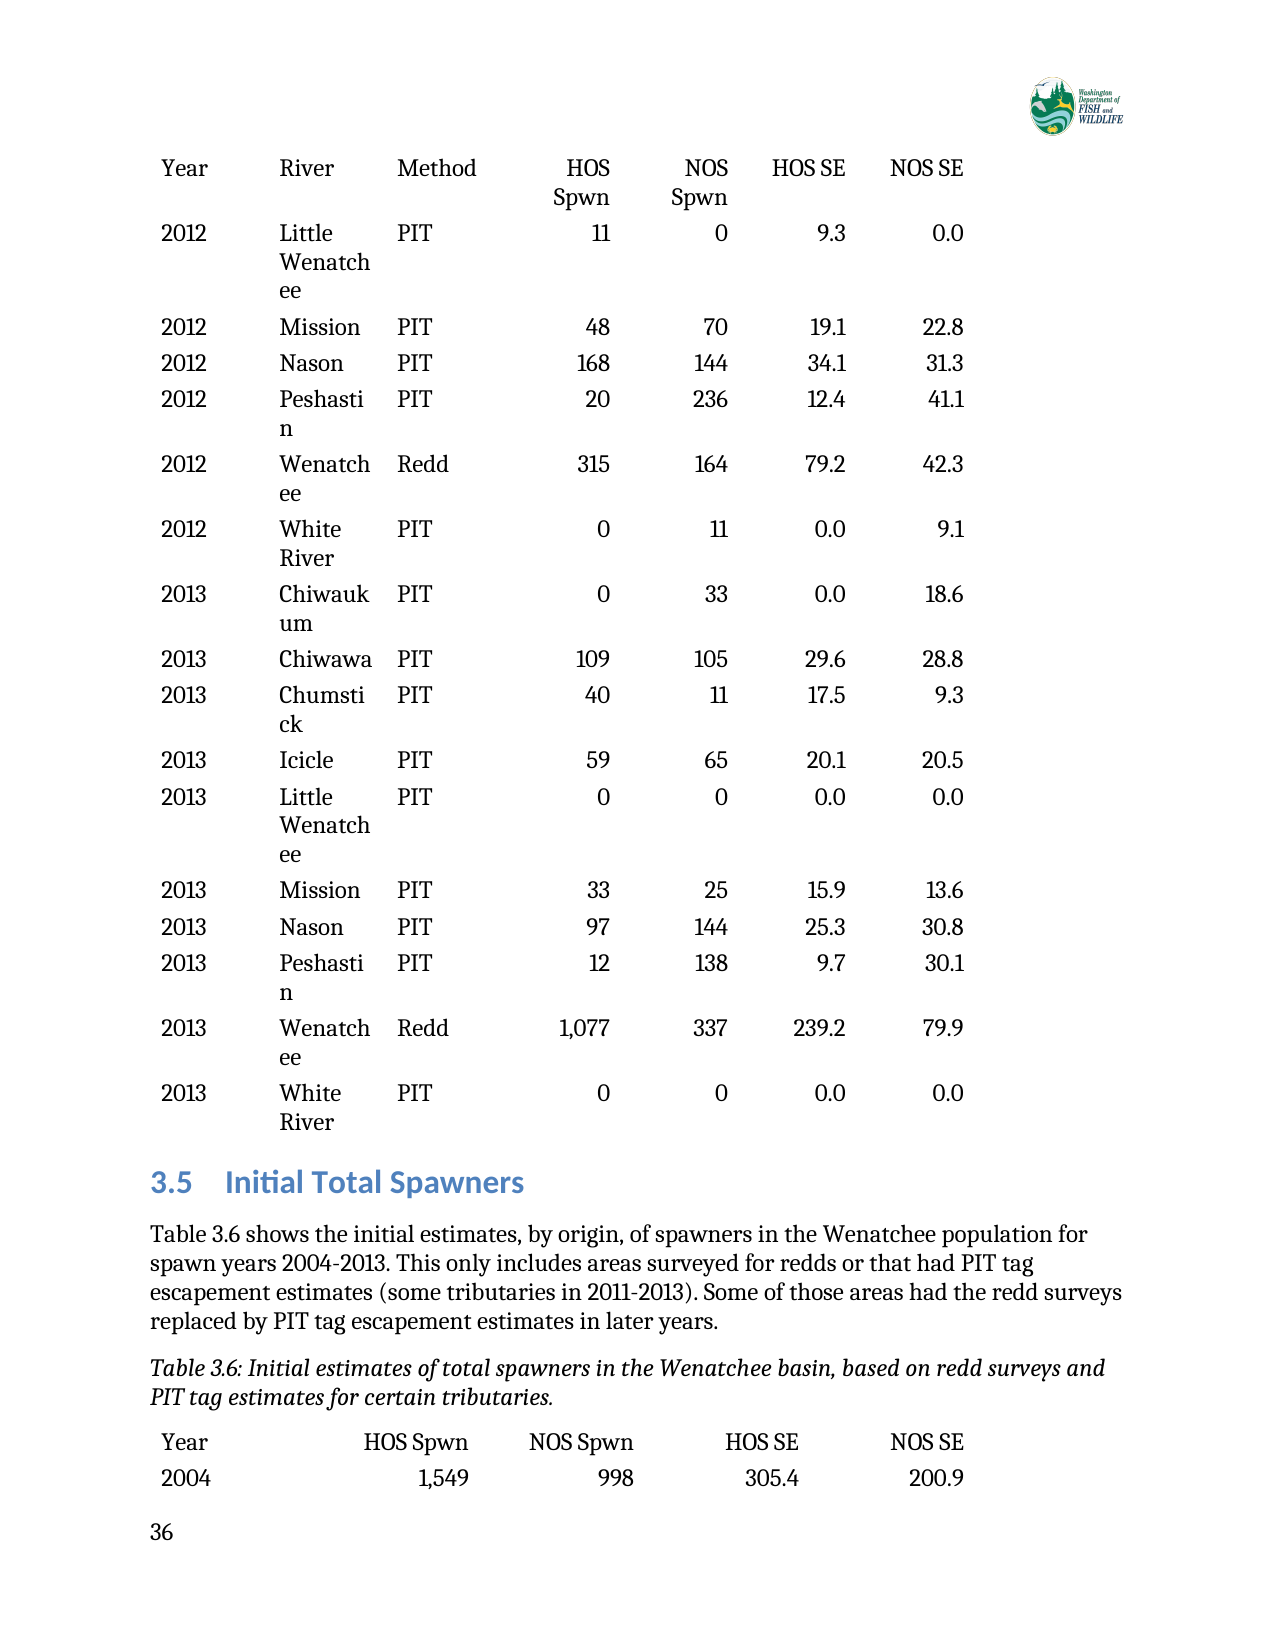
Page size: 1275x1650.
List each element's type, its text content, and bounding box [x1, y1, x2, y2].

subtitle 3.5 Initial Total Spawners [150, 1161, 1125, 1202]
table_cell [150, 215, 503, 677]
picture [1027, 75, 1125, 138]
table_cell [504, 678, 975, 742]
text Table 3.6 shows the initial estimates, by origin, of spawners in the Wenatchee population for spawn years 2004-2013. This only includes areas surveyed for redds or that had PIT tag escapement estimates (some tributaries in 2011-2013). Some of those areas had the redd surveys replaced by PIT tag escapement estimates in later years. [150, 1220, 1125, 1335]
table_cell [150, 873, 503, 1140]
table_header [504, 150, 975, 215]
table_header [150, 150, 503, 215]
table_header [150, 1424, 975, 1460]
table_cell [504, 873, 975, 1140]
text Table 3.6: Initial estimates of total spawners in the Wenatchee basin, based on redd surveys and PIT tag estimates for certain tributaries. [150, 1354, 1125, 1412]
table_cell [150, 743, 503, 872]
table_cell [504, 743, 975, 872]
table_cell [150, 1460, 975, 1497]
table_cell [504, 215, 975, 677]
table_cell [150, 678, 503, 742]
